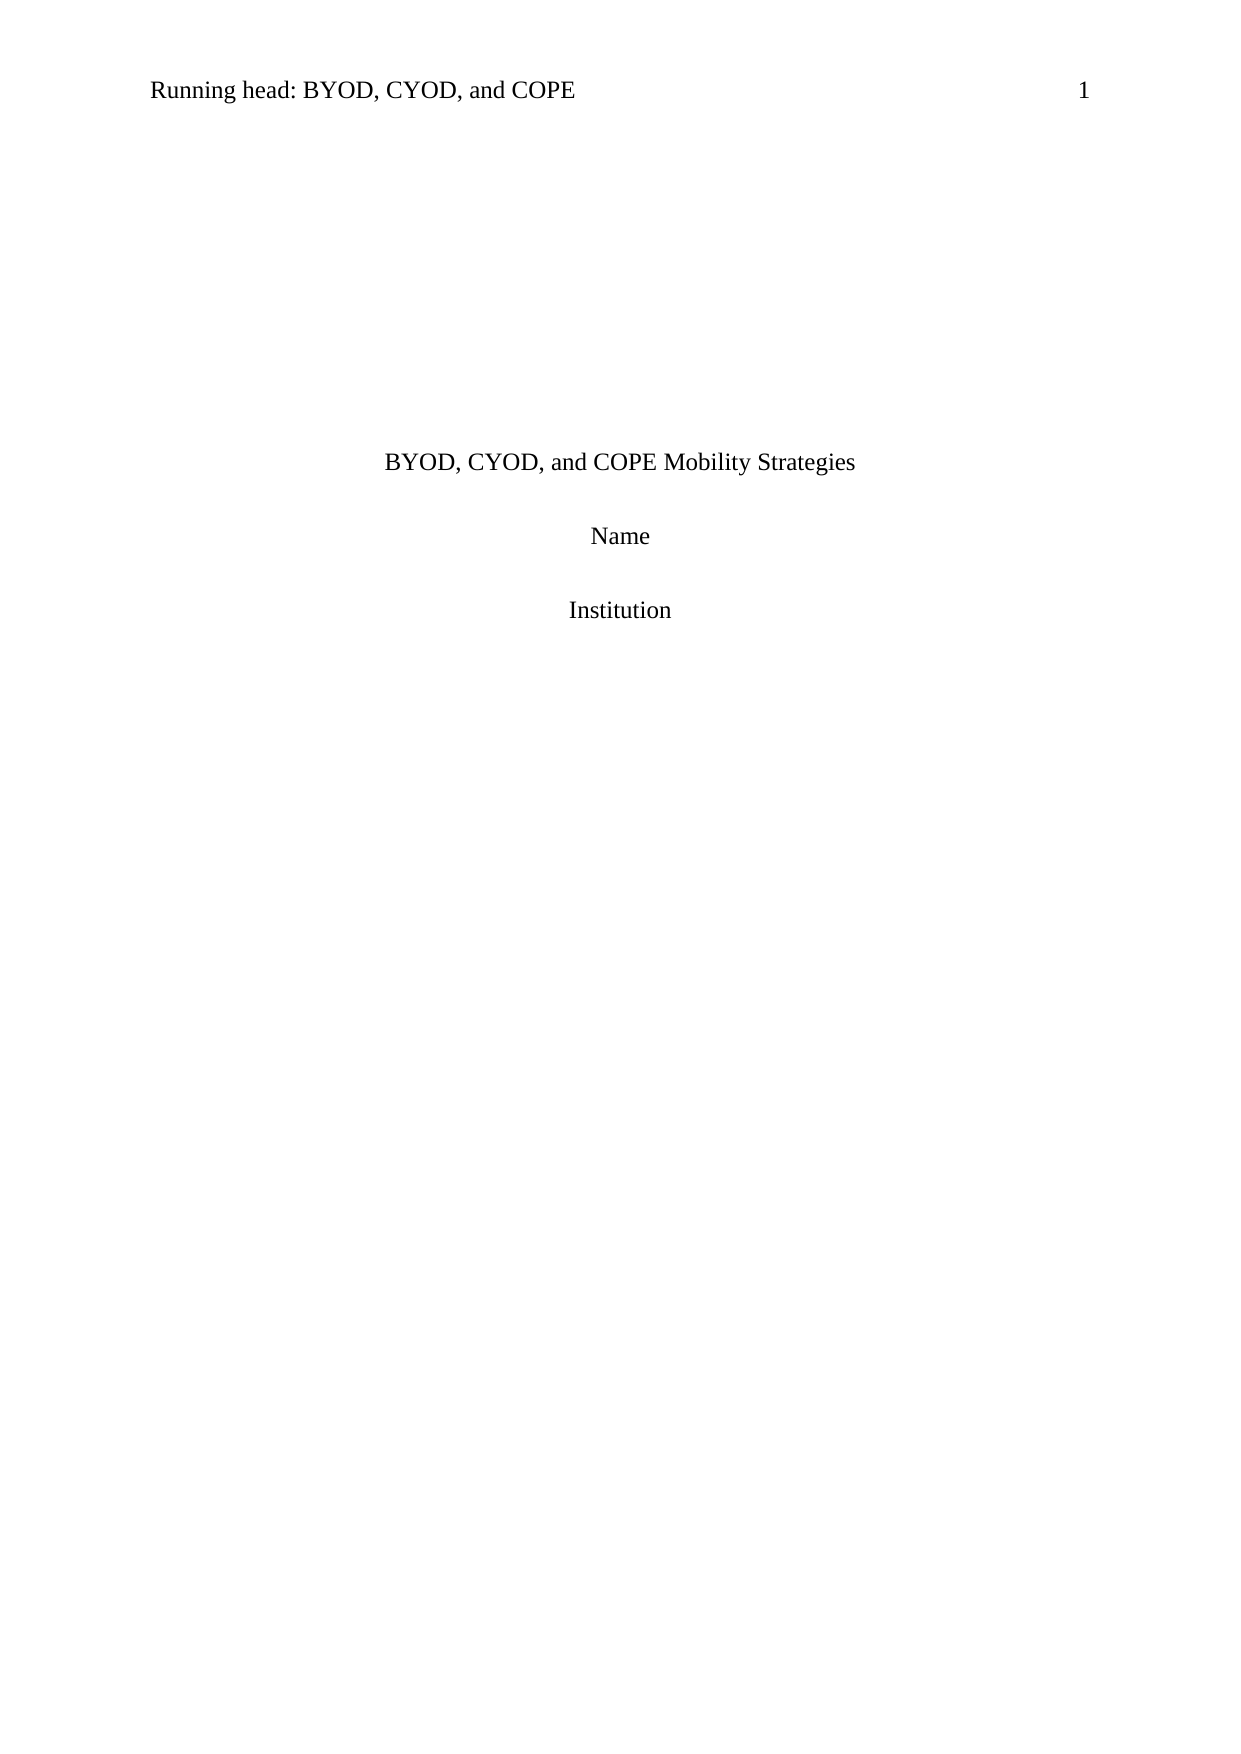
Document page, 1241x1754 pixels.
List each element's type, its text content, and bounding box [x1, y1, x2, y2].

text BYOD, CYOD, and COPE Mobility Strategies [150, 447, 1090, 475]
text Name [150, 521, 1090, 549]
text Institution [150, 595, 1090, 624]
